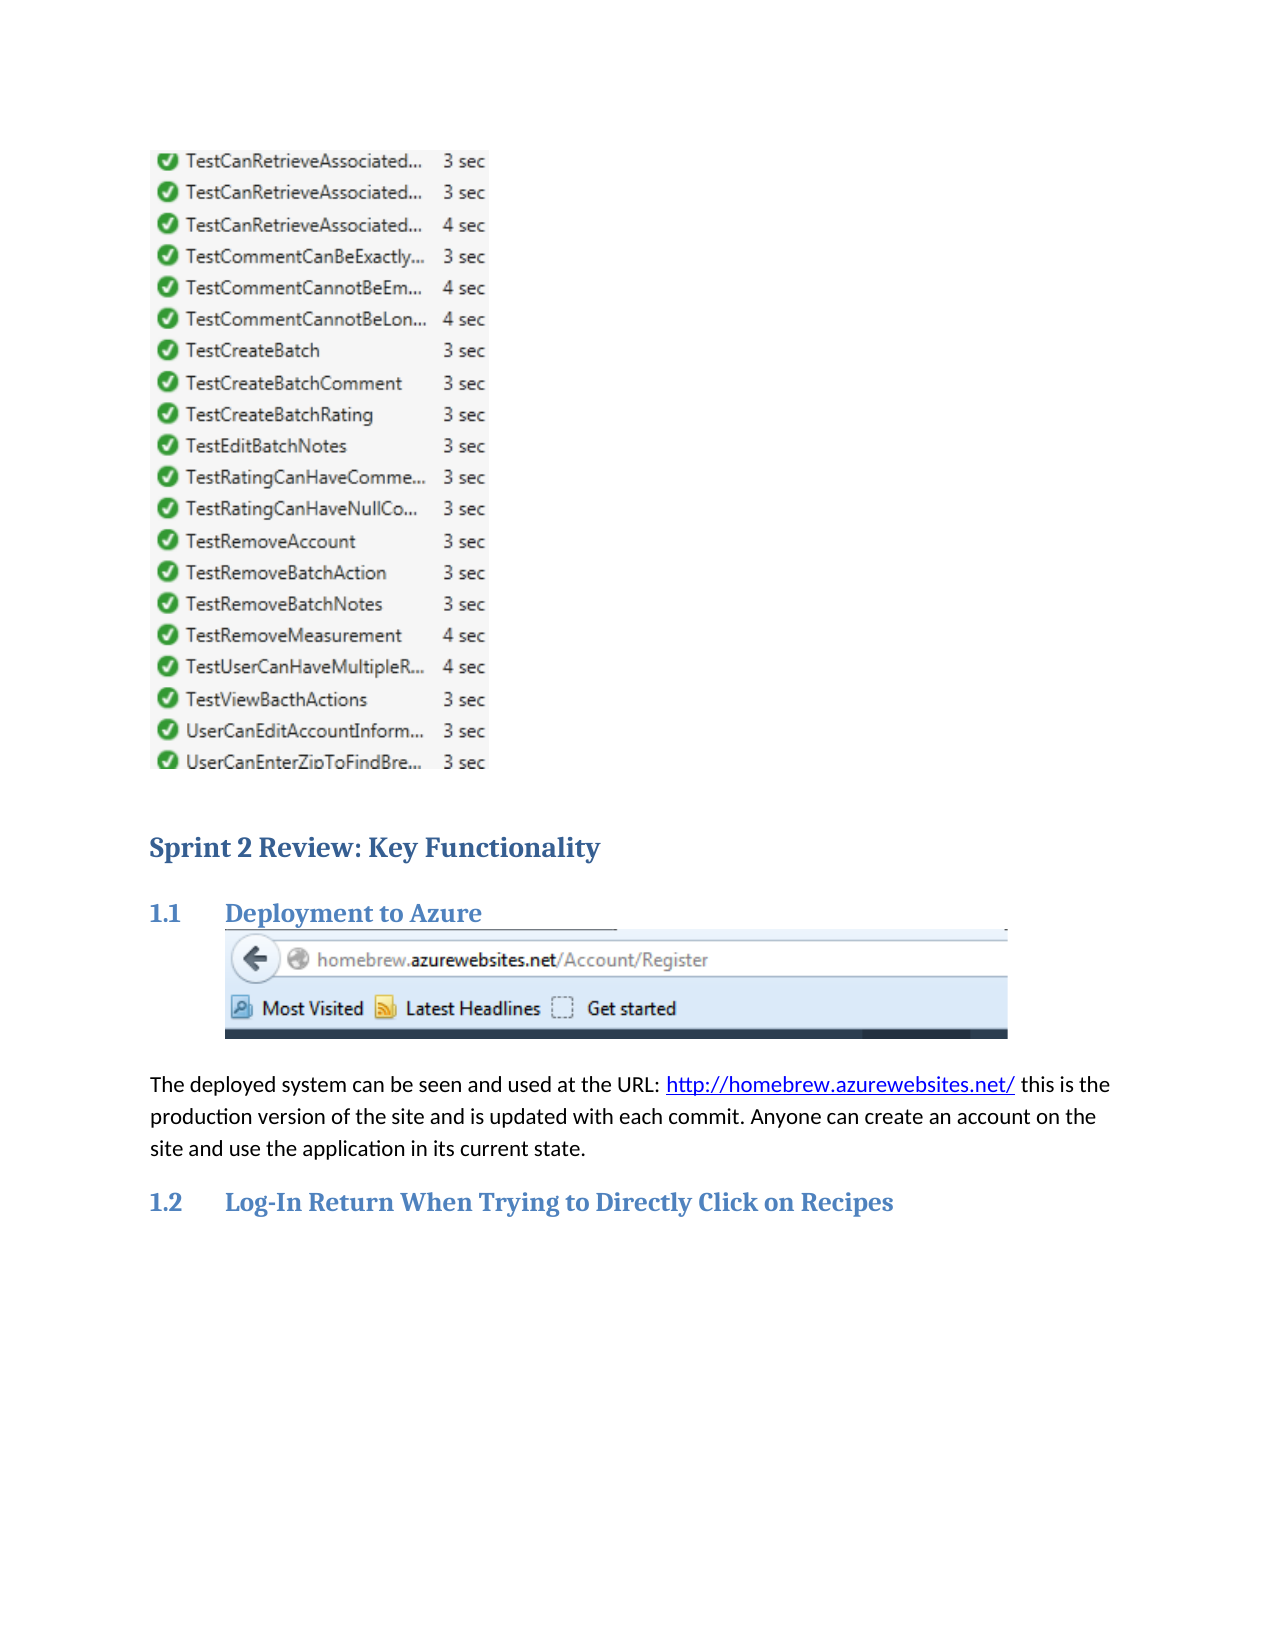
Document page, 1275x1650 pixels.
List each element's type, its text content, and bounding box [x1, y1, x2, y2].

list Log-In Return When Trying to Directly Click on Recipes [150, 1187, 1125, 1218]
list Deployment to Azure [150, 898, 1125, 929]
text Sprint 2 Review: Key Functionality [150, 831, 1125, 864]
text The deployed system can be seen and used at the URL: http://homebrew.azurewebsites.net/ this is the production version of the site and is updated with each commit. Anyone can create an account on the site and use the application in its current state. [150, 1070, 1125, 1162]
picture [150, 150, 489, 769]
picture [225, 929, 1008, 1039]
